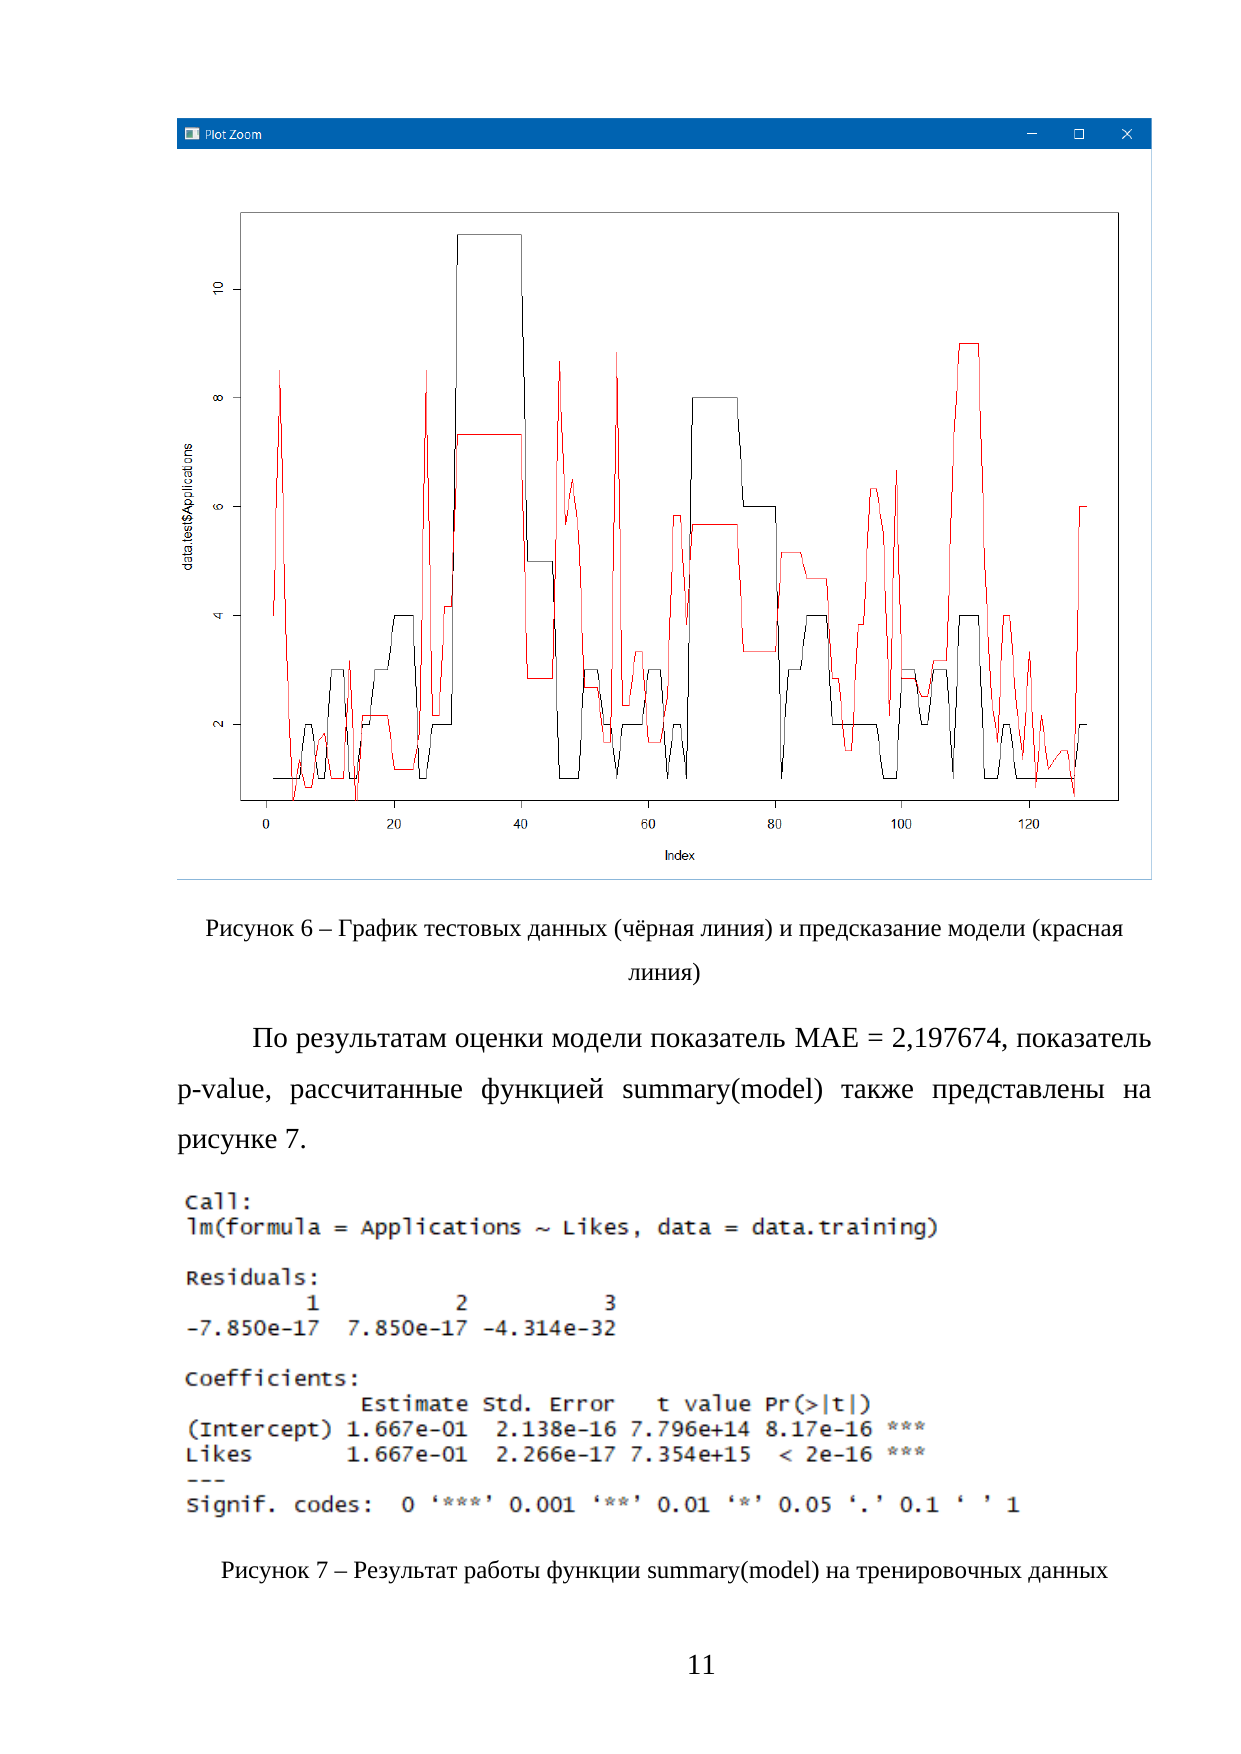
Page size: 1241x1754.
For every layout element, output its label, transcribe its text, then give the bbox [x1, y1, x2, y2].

picture [177, 1171, 1044, 1539]
picture [177, 118, 1152, 880]
text Рисунок 7 – Результат работы функции summary(model) на тренировочных данных [177, 1555, 1152, 1584]
text Рисунок 6 – График тестовых данных (чёрная линия) и предсказание модели (красная линия) [177, 913, 1152, 985]
text По результатам оценки модели показатель MAE = 2,197674, показатель p-value, рассчитанные функцией summary(model) также представлены на рисунке 7. [177, 1021, 1152, 1155]
